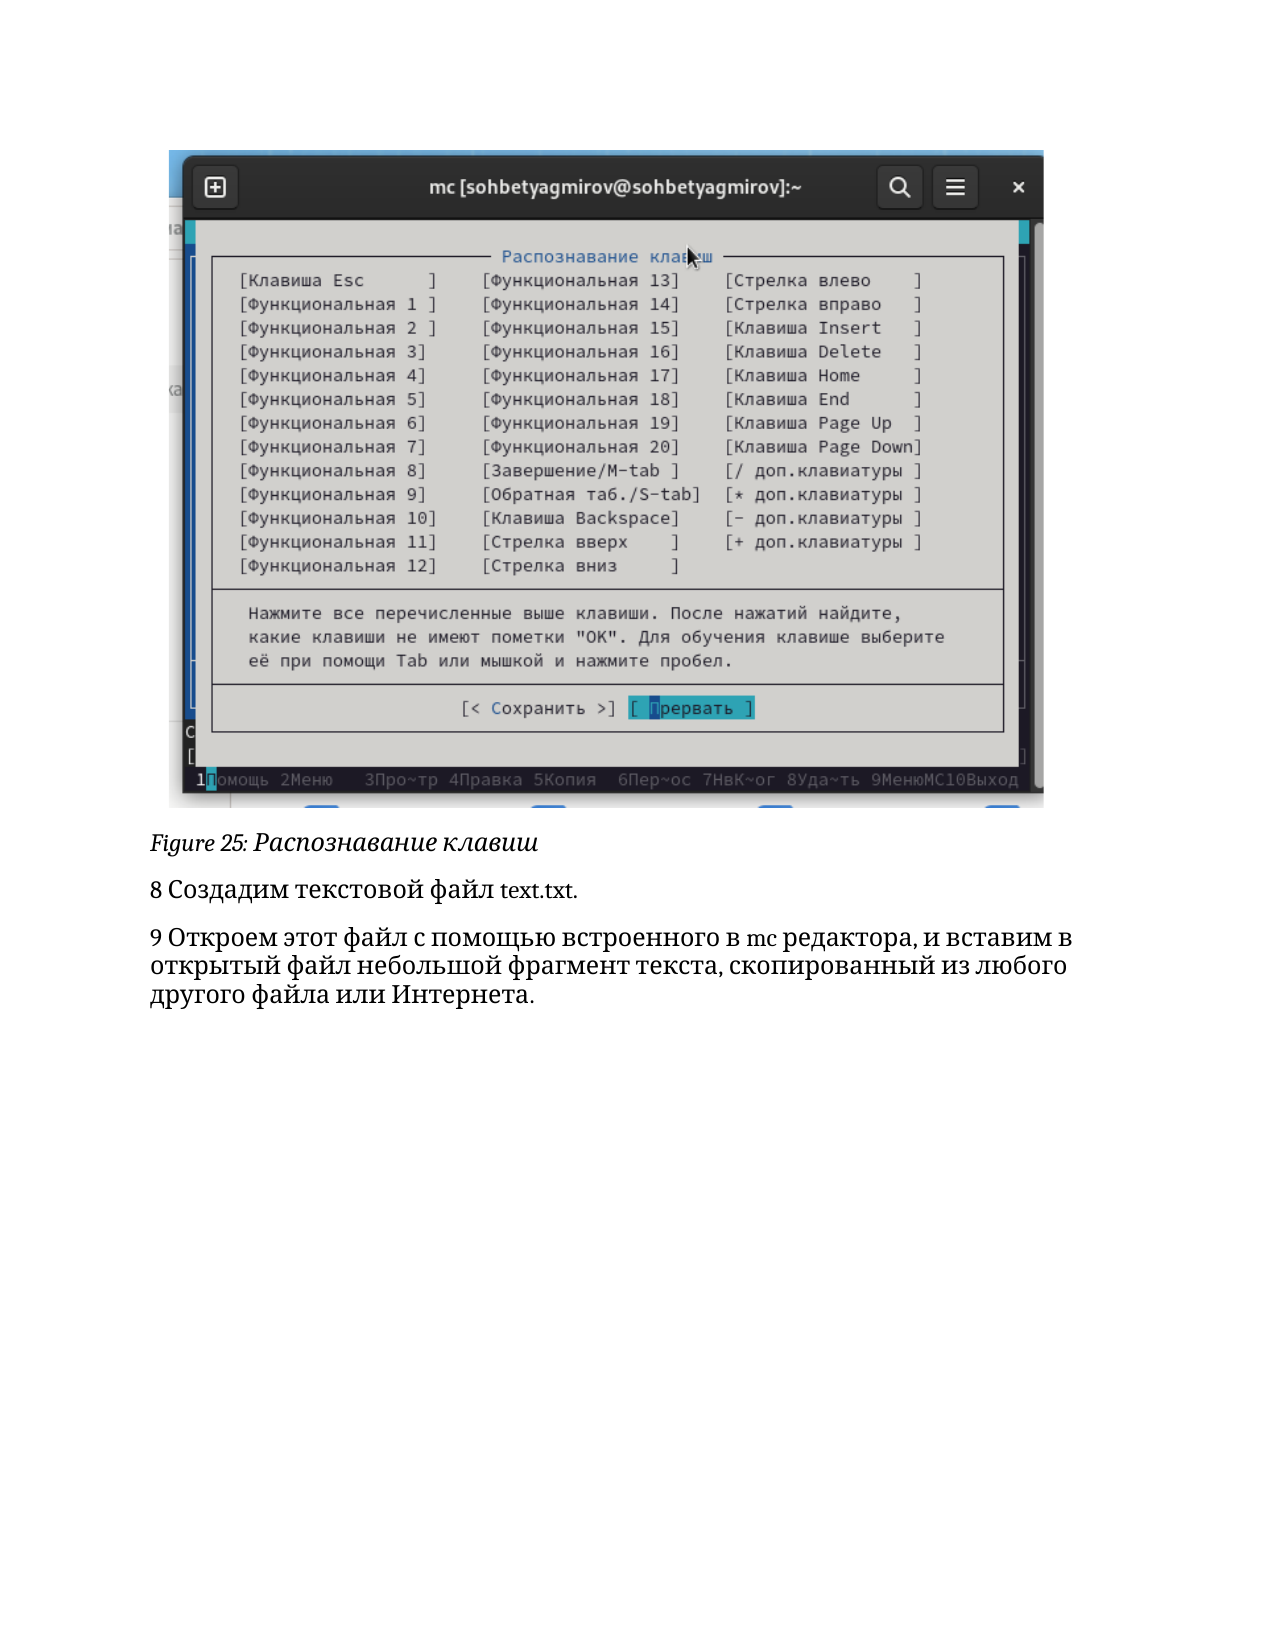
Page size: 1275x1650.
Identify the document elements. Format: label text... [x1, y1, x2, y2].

text 8 Создадим текстовой файл text.txt. [150, 876, 1125, 905]
text Figure 25: Распознавание клавиш [150, 828, 1125, 857]
text 9 Откроем этот файл с помощью встроенного в mc редактора, и вставим в открытый файл небольшой фрагмент текста, скопированный из любого другого файла или Интернета. [150, 923, 1125, 1010]
picture [168, 150, 1044, 808]
